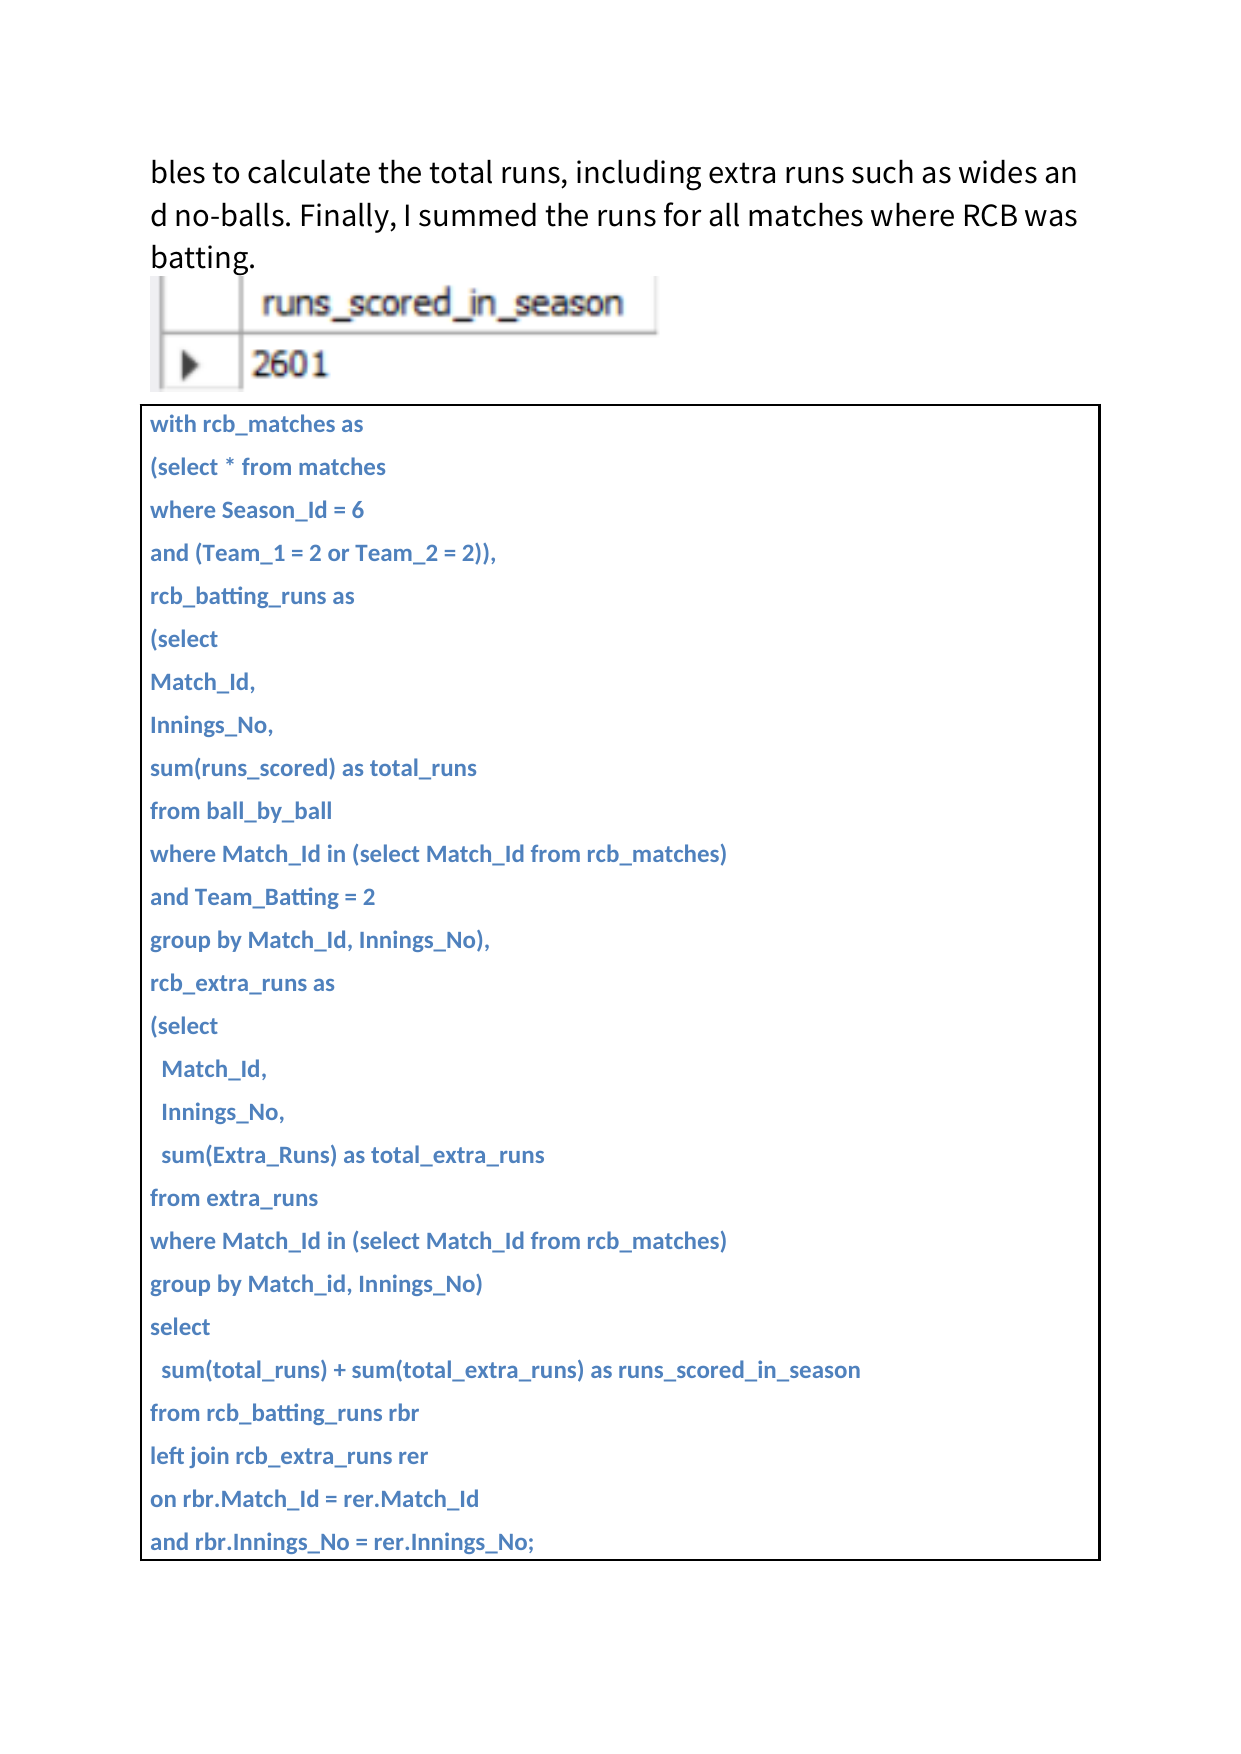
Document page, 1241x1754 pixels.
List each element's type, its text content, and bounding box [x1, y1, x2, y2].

text sum(Extra_Runs) as total_extra_runs [142, 1135, 1098, 1170]
text group by Match_Id, Innings_No), [142, 920, 1098, 955]
text left join rcb_extra_runs rer [142, 1436, 1098, 1471]
text sum(runs_scored) as total_runs [142, 748, 1098, 783]
picture [150, 276, 670, 392]
text Innings_No, [142, 1092, 1098, 1127]
text (select * from matches [142, 447, 1098, 482]
text from rcb_batting_runs rbr [142, 1393, 1098, 1428]
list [150, 150, 1090, 277]
text where Match_Id in (select Match_Id from rcb_matches) [142, 834, 1098, 869]
text and Team_Batting = 2 [142, 877, 1098, 912]
text (select [142, 619, 1098, 654]
text select [142, 1307, 1098, 1342]
text Match_Id, [142, 662, 1098, 697]
text Innings_No, [142, 705, 1098, 740]
text where Match_Id in (select Match_Id from rcb_matches) [142, 1221, 1098, 1256]
text and (Team_1 = 2 or Team_2 = 2)), [142, 533, 1098, 568]
text on rbr.Match_Id = rer.Match_Id [142, 1479, 1098, 1514]
text (select [142, 1006, 1098, 1041]
text sum(total_runs) + sum(total_extra_runs) as runs_scored_in_season [142, 1350, 1098, 1385]
text rcb_extra_runs as [142, 963, 1098, 998]
text from ball_by_ball [142, 791, 1098, 826]
text from extra_runs [142, 1178, 1098, 1213]
text and rbr.Innings_No = rer.Innings_No; [142, 1522, 1098, 1559]
text Match_Id, [142, 1049, 1098, 1084]
text where Season_Id = 6 [142, 490, 1098, 524]
text group by Match_id, Innings_No) [142, 1264, 1098, 1299]
text rcb_batting_runs as [142, 576, 1098, 611]
text with rcb_matches as [142, 406, 1098, 438]
